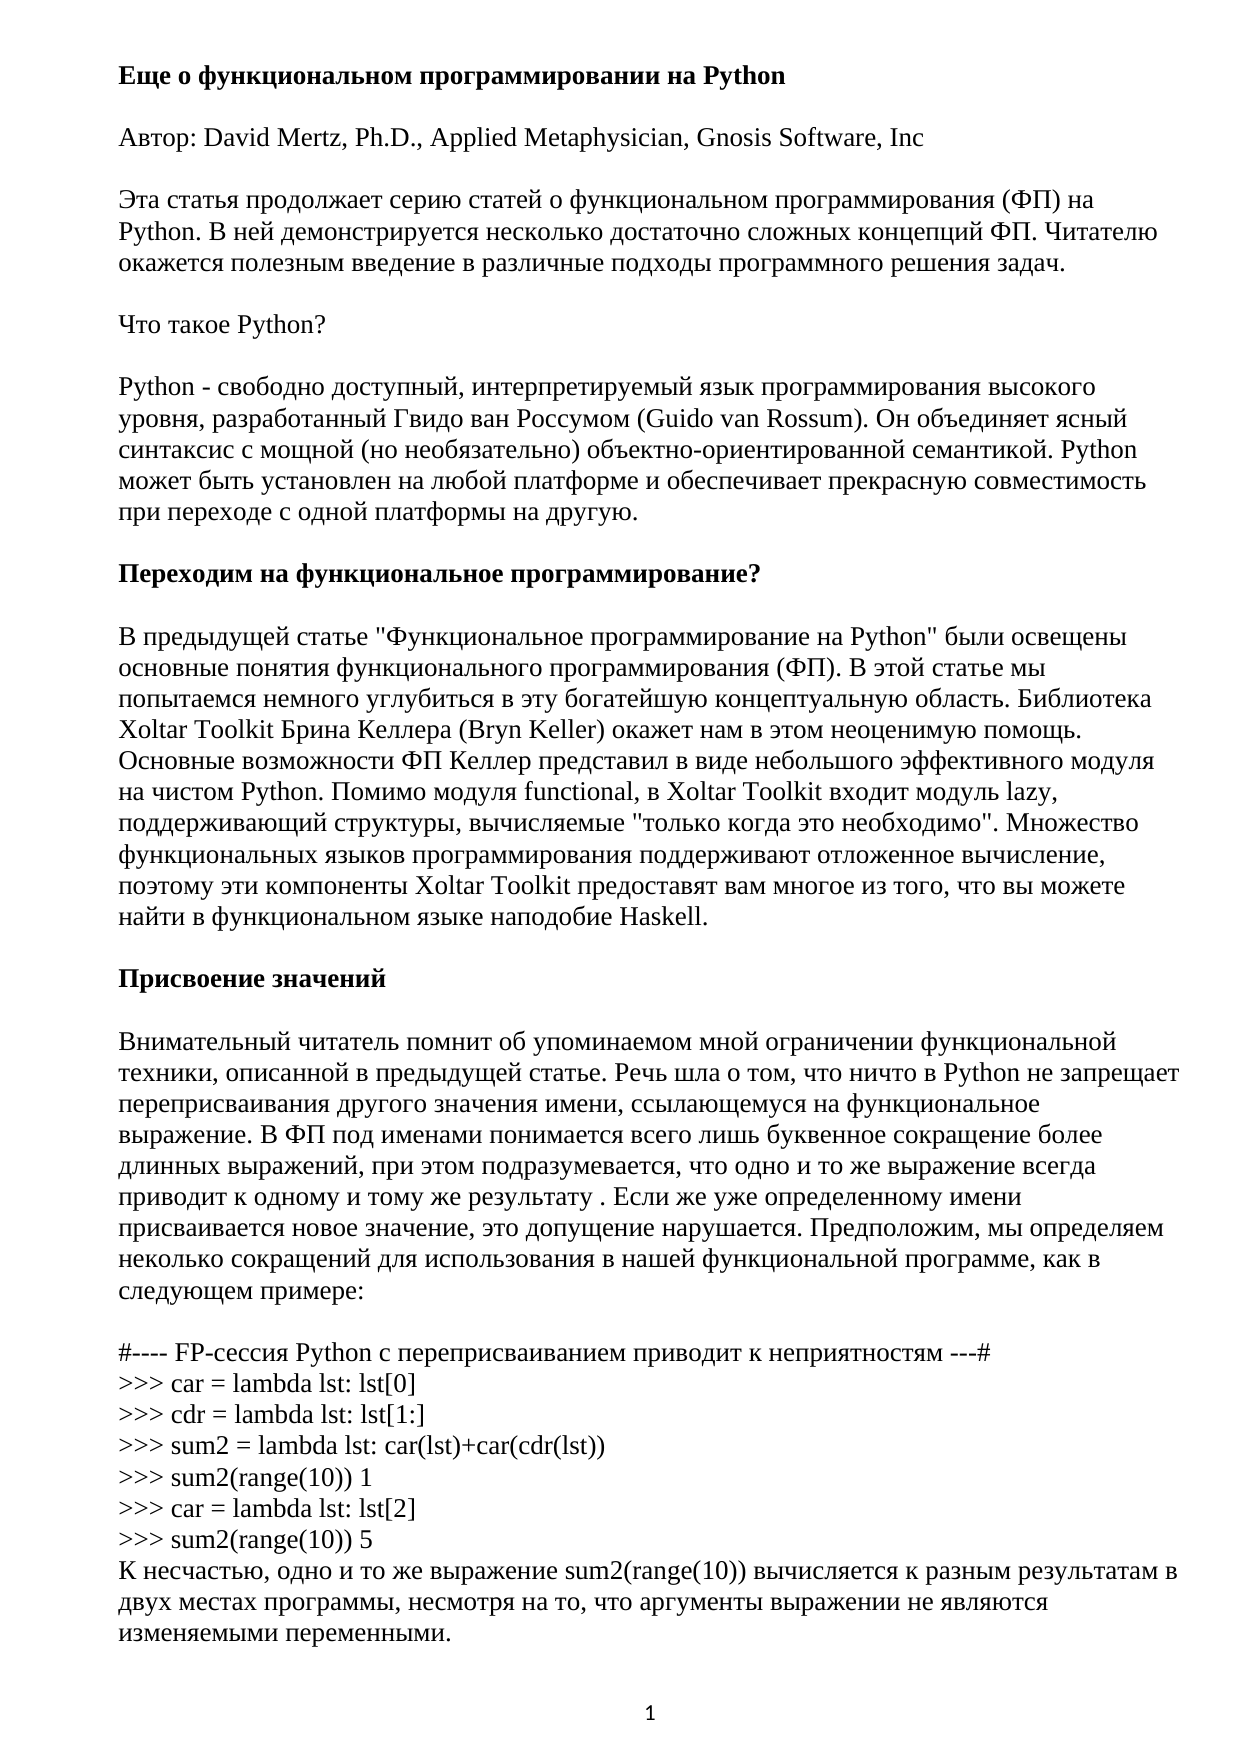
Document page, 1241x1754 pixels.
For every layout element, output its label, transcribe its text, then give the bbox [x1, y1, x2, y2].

text >>> sum2(range(10)) 1 [118, 1461, 1181, 1492]
text Эта статья продолжает серию статей о функциональном программирования (ФП) на Python. В ней демонстрируется несколько достаточно сложных концепций ФП. Читателю окажется полезным введение в различные подходы программного решения задач. [118, 184, 1181, 277]
text В предыдущей статье "Функциональное программирование на Python" были освещены основные понятия функционального программирования (ФП). В этой статье мы попытаемся немного углубиться в эту богатейшую концептуальную область. Библиотека Xoltar Toolkit Брина Келлера (Bryn Keller) окажет нам в этом неоценимую помощь. Основные возможности ФП Келлер представил в виде небольшого эффективного модуля на чистом Python. Помимо модуля functional, в Xoltar Toolkit входит модуль lazy, поддерживающий структуры, вычисляемые "только когда это необходимо". Множество функциональных языков программирования поддерживают отложенное вычисление, поэтому эти компоненты Xoltar Toolkit предоставят вам многое из того, что вы можете найти в функциональном языке наподобие Haskell. [118, 620, 1181, 931]
text #---- FP-сессия Python с переприсваиванием приводит к неприятностям ---# [118, 1336, 1181, 1367]
text Переходим на функциональное программирование? [118, 557, 1181, 588]
text Python - свободно доступный, интерпретируемый язык программирования высокого уровня, разработанный Гвидо ван Россумом (Guido van Rossum). Он объединяет ясный синтаксис с мощной (но необязательно) объектно-ориентированной семантикой. Python может быть установлен на любой платформе и обеспечивает прекрасную совместимость при переходе с одной платформы на другую. [118, 371, 1181, 526]
text >>> sum2(range(10)) 5 [118, 1523, 1181, 1554]
text Еще о функциональном программировании на Python [118, 59, 1181, 90]
text Внимательный читатель помнит об упоминаемом мной ограничении функциональной техники, описанной в предыдущей статье. Речь шла о том, что ничто в Python не запрещает переприсваивания другого значения имени, ссылающемуся на функциональное выражение. В ФП под именами понимается всего лишь буквенное сокращение более длинных выражений, при этом подразумевается, что одно и то же выражение всегда приводит к одному и тому же результату . Если же уже определенному имени присваивается новое значение, это допущение нарушается. Предположим, мы определяем неколько сокращений для использования в нашей функциональной программе, как в следующем примере: [118, 1024, 1181, 1305]
text Присвоение значений [118, 962, 1181, 993]
text >>> car = lambda lst: lst[0] [118, 1367, 1181, 1398]
text К несчастью, одно и то же выражение sum2(range(10)) вычисляется к разным результатам в двух местах программы, несмотря на то, что аргументы выражении не являются изменяемыми переменными. [118, 1554, 1181, 1647]
text Автор: David Mertz, Ph.D., Applied Metaphysician, Gnosis Software, Inc [118, 121, 1181, 152]
text >>> car = lambda lst: lst[2] [118, 1492, 1181, 1523]
text >>> sum2 = lambda lst: car(lst)+car(cdr(lst)) [118, 1429, 1181, 1461]
text >>> cdr = lambda lst: lst[1:] [118, 1398, 1181, 1429]
text Что такое Python? [118, 308, 1181, 339]
